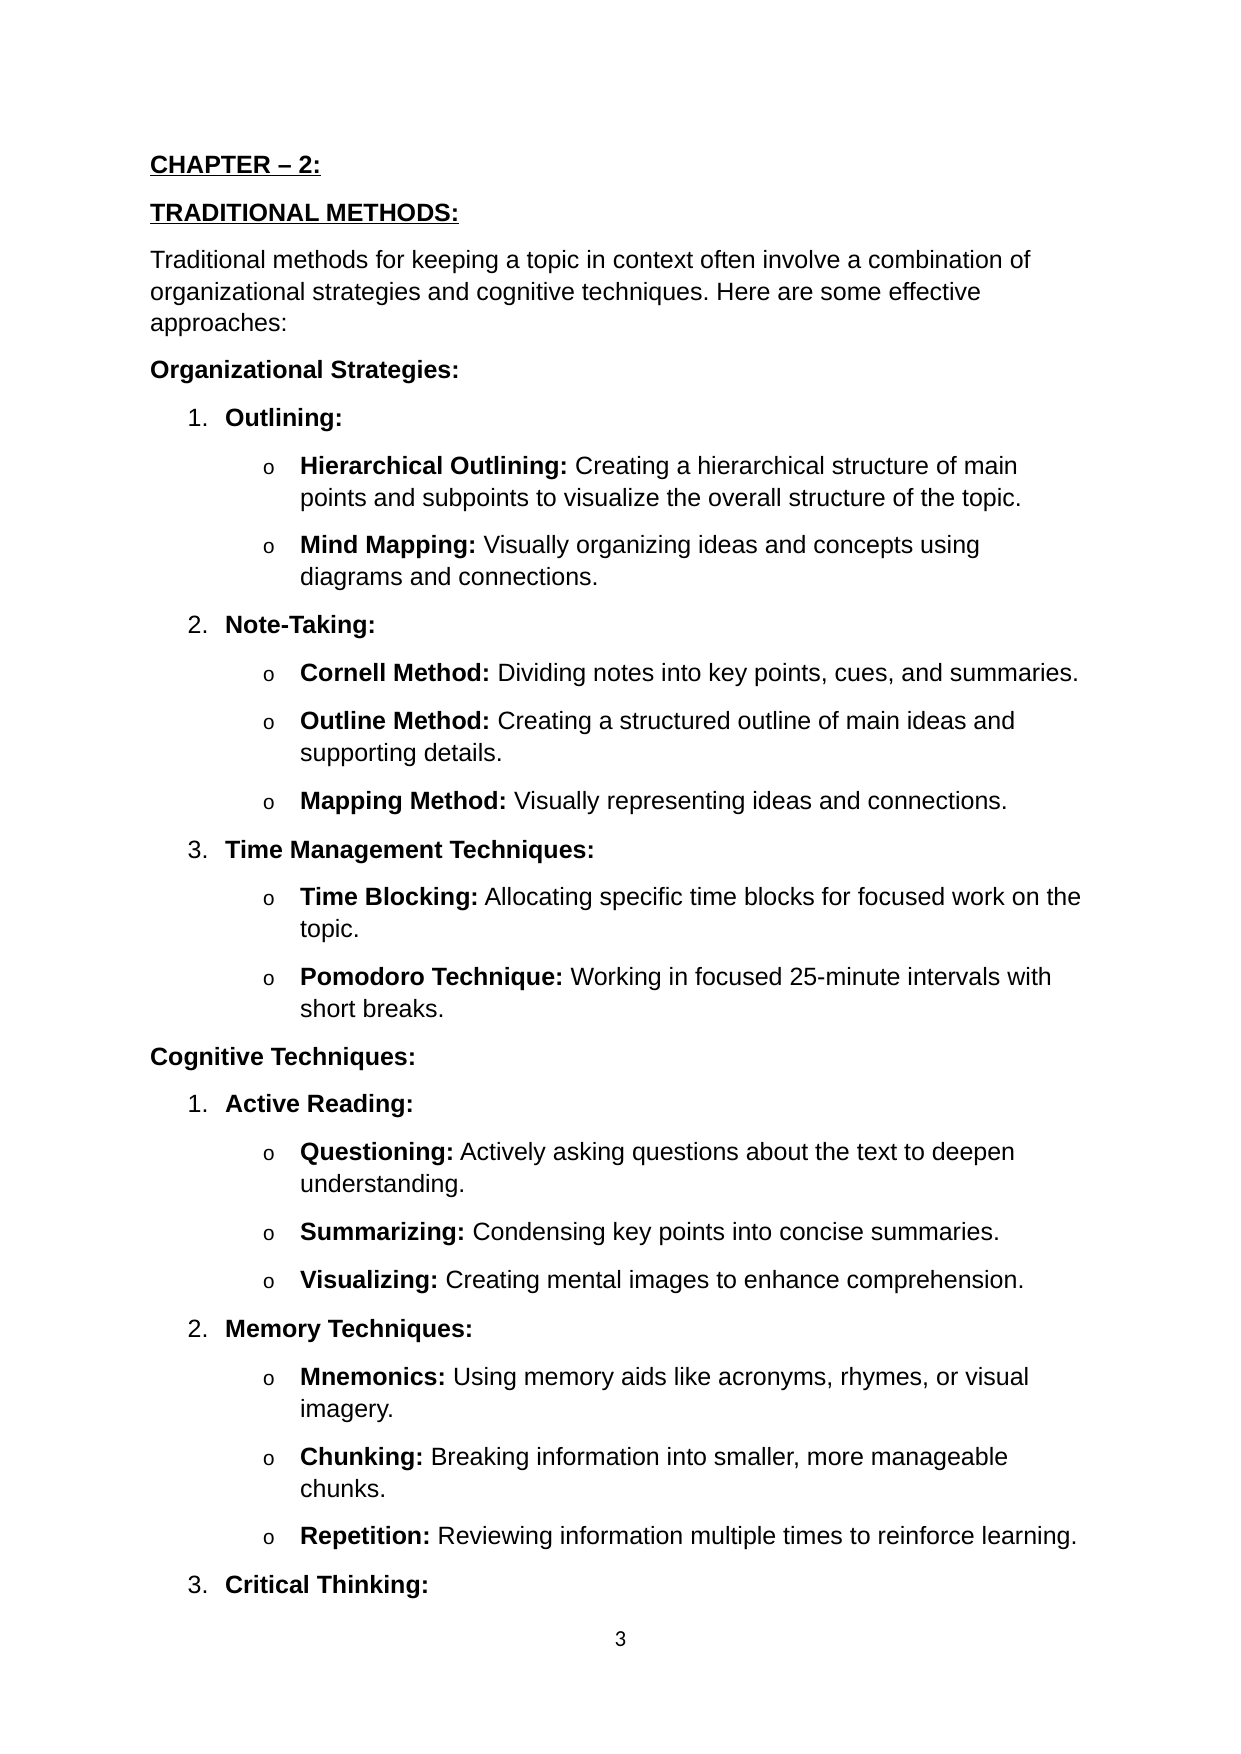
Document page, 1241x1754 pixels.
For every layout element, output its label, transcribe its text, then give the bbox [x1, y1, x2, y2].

list Summarizing: Condensing key points into concise summaries. [262, 1217, 1090, 1247]
list Mapping Method: Visually representing ideas and connections. [262, 786, 1090, 816]
list Questioning: Actively asking questions about the text to deepen understanding. [262, 1137, 1090, 1198]
text CHAPTER – 2: [150, 150, 1090, 179]
list Cornell Method: Dividing notes into key points, cues, and summaries. [262, 658, 1090, 687]
list Active Reading: [187, 1089, 1090, 1118]
list Repetition: Reviewing information multiple times to reinforce learning. [262, 1521, 1090, 1551]
list Time Blocking: Allocating specific time blocks for focused work on the topic. [262, 882, 1090, 943]
list Mind Mapping: Visually organizing ideas and concepts using diagrams and connections. [262, 530, 1090, 591]
list Hierarchical Outlining: Creating a hierarchical structure of main points and subpoints to visualize the overall structure of the topic. [262, 451, 1090, 511]
list Visualizing: Creating mental images to enhance comprehension. [262, 1266, 1090, 1295]
text TRADITIONAL METHODS: [150, 198, 1090, 226]
list Memory Techniques: [187, 1314, 1090, 1343]
list Pomodoro Technique: Working in focused 25-minute intervals with short breaks. [262, 962, 1090, 1023]
list Chunking: Breaking information into smaller, more manageable chunks. [262, 1442, 1090, 1502]
text Organizational Strategies: [150, 355, 1090, 384]
text Cognitive Techniques: [150, 1042, 1090, 1071]
list Critical Thinking: [187, 1570, 1090, 1599]
list Outline Method: Creating a structured outline of main ideas and supporting details. [262, 706, 1090, 767]
list Outlining: [187, 403, 1090, 432]
list Note-Taking: [187, 610, 1090, 639]
text Traditional methods for keeping a topic in context often involve a combination of organizational strategies and cognitive techniques. Here are some effective approaches: [150, 245, 1090, 336]
list Time Management Techniques: [187, 835, 1090, 863]
list Mnemonics: Using memory aids like acronyms, rhymes, or visual imagery. [262, 1362, 1090, 1423]
